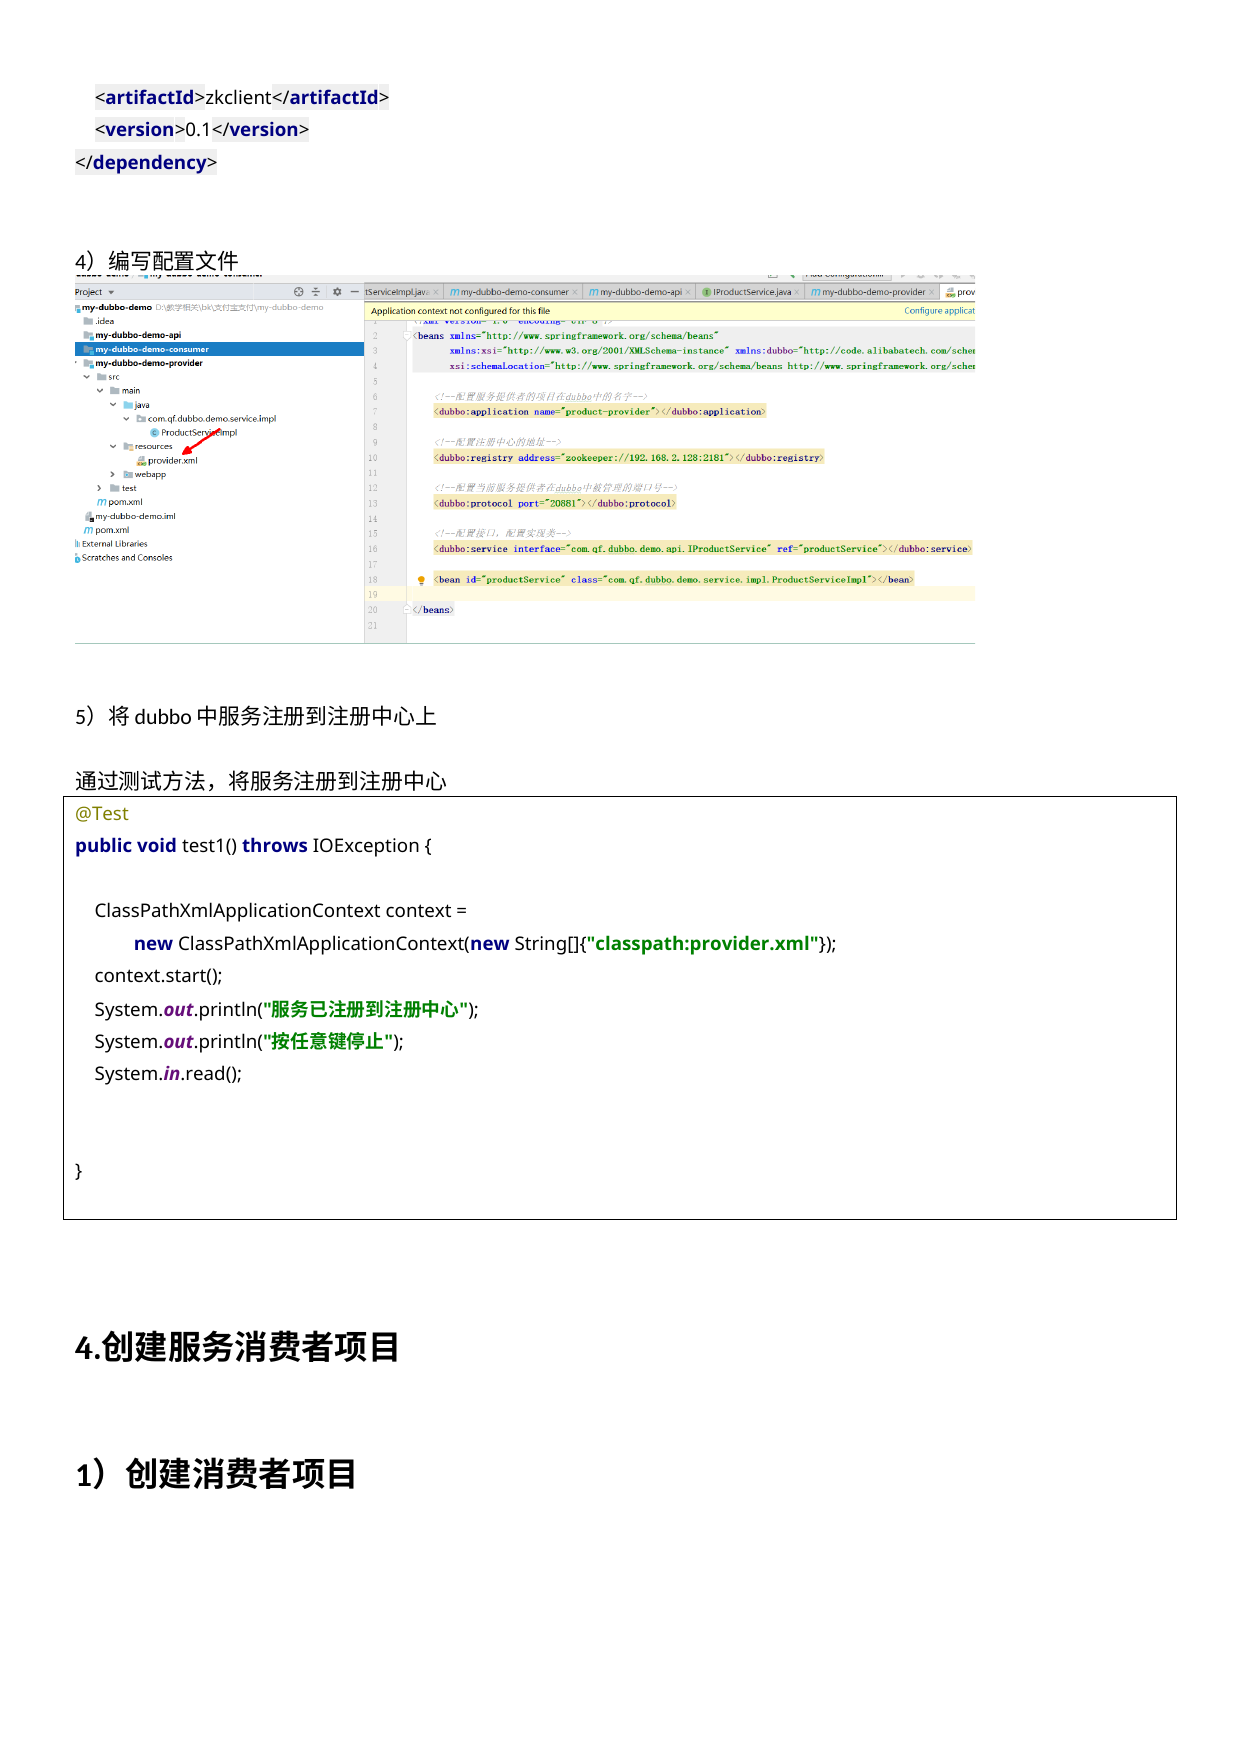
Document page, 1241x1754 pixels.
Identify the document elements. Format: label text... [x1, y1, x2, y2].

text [75, 81, 1165, 178]
picture [75, 275, 976, 645]
table_header @Test public void test1() throws IOException { ClassPathXmlApplicationContext context = new ClassPathXmlApplicationContext(new String[]{"classpath:provider.xml"}); context.start(); System.out.println("服务已注册到注册中心"); System.out.println("按任意键停止"); System.in.read(); } [64, 797, 1176, 1219]
text 4）编写配置文件 [75, 243, 1165, 276]
text 通过测试方法，将服务注册到注册中心 [75, 763, 1165, 796]
text 5）将dubbo中服务注册到注册中心上 [75, 698, 1165, 731]
subtitle 4.创建服务消费者项目 [75, 1312, 1165, 1377]
subtitle 1）创建消费者项目 [75, 1439, 1165, 1504]
